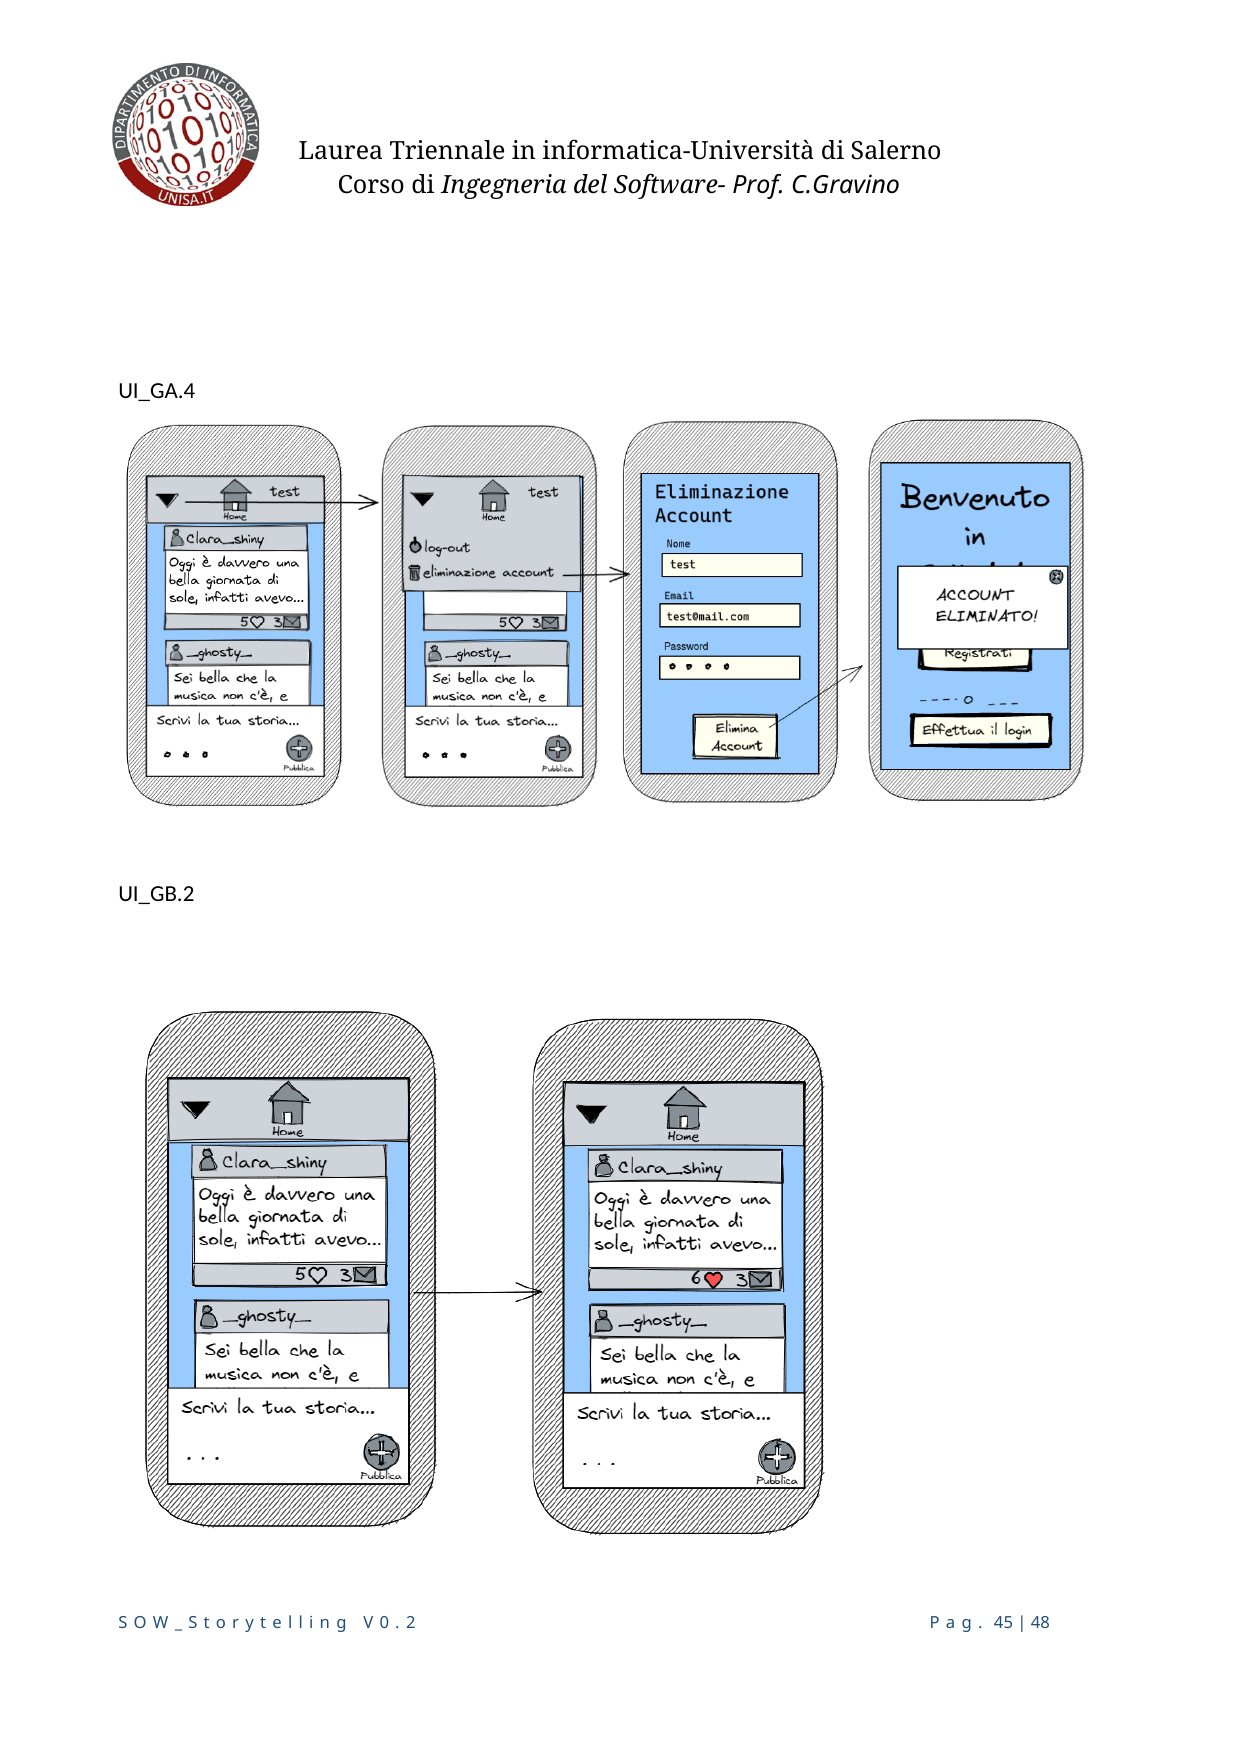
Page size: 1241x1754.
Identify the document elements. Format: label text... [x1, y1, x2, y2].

text UI_GA.4 [118, 376, 1122, 404]
picture [121, 413, 1089, 812]
text UI_GB.2 [118, 879, 1122, 907]
picture [136, 1002, 831, 1542]
picture [112, 63, 260, 206]
